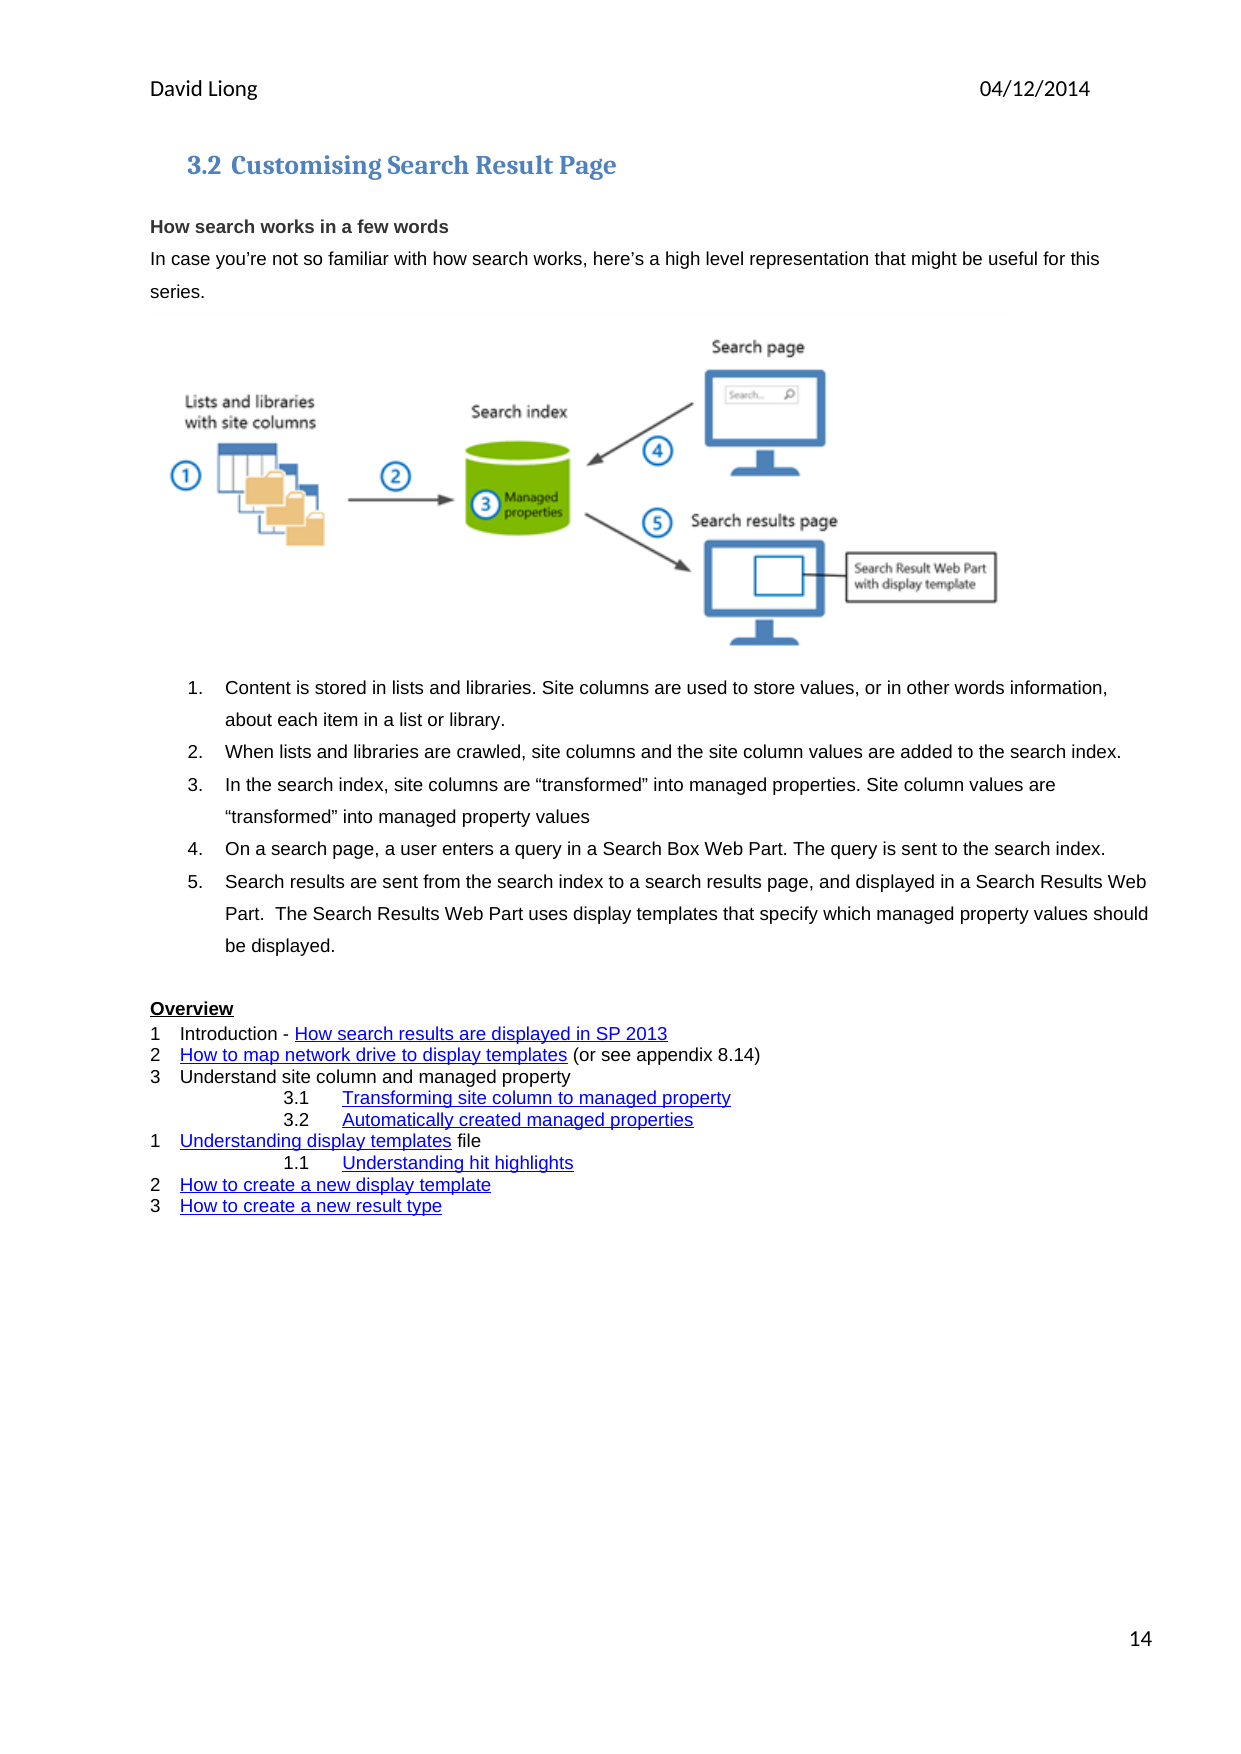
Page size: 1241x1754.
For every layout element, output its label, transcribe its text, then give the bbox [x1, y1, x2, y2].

list When lists and libraries are crawled, site columns and the site column values are added to the search index. [187, 741, 1152, 763]
list How to create a new result type [150, 1195, 1152, 1216]
list Introduction - How search results are displayed in SP 2013 [150, 1022, 1152, 1044]
list Automatically created managed properties [283, 1109, 1152, 1130]
text Overview [150, 998, 1152, 1019]
list Understand site column and managed property [150, 1066, 1152, 1087]
list On a search page, a user enters a query in a Search Box Web Part. The query is sent to the search index. [187, 838, 1152, 860]
list How to create a new display template [150, 1173, 1152, 1195]
list Transforming site column to managed property [283, 1087, 1152, 1109]
picture [150, 312, 1010, 663]
list In the search index, site columns are “transformed” into managed properties. Site column values are “transformed” into managed property values [187, 774, 1152, 827]
list How to map network drive to display templates (or see appendix 8.14) [150, 1044, 1152, 1066]
subtitle Customising Search Result Page [187, 150, 1152, 181]
text How search works in a few words In case you’re not so familiar with how search works, here’s a high level representation that might be useful for this series. [150, 216, 1152, 302]
list Understanding display templates file [150, 1130, 1152, 1152]
list Understanding hit highlights [283, 1152, 1152, 1173]
list Content is stored in lists and libraries. Site columns are used to store values, or in other words information, about each item in a list or library. [187, 677, 1152, 731]
list Search results are sent from the search index to a search results page, and displayed in a Search Results Web Part. The Search Results Web Part uses display templates that specify which managed property values should be displayed. [187, 871, 1152, 957]
